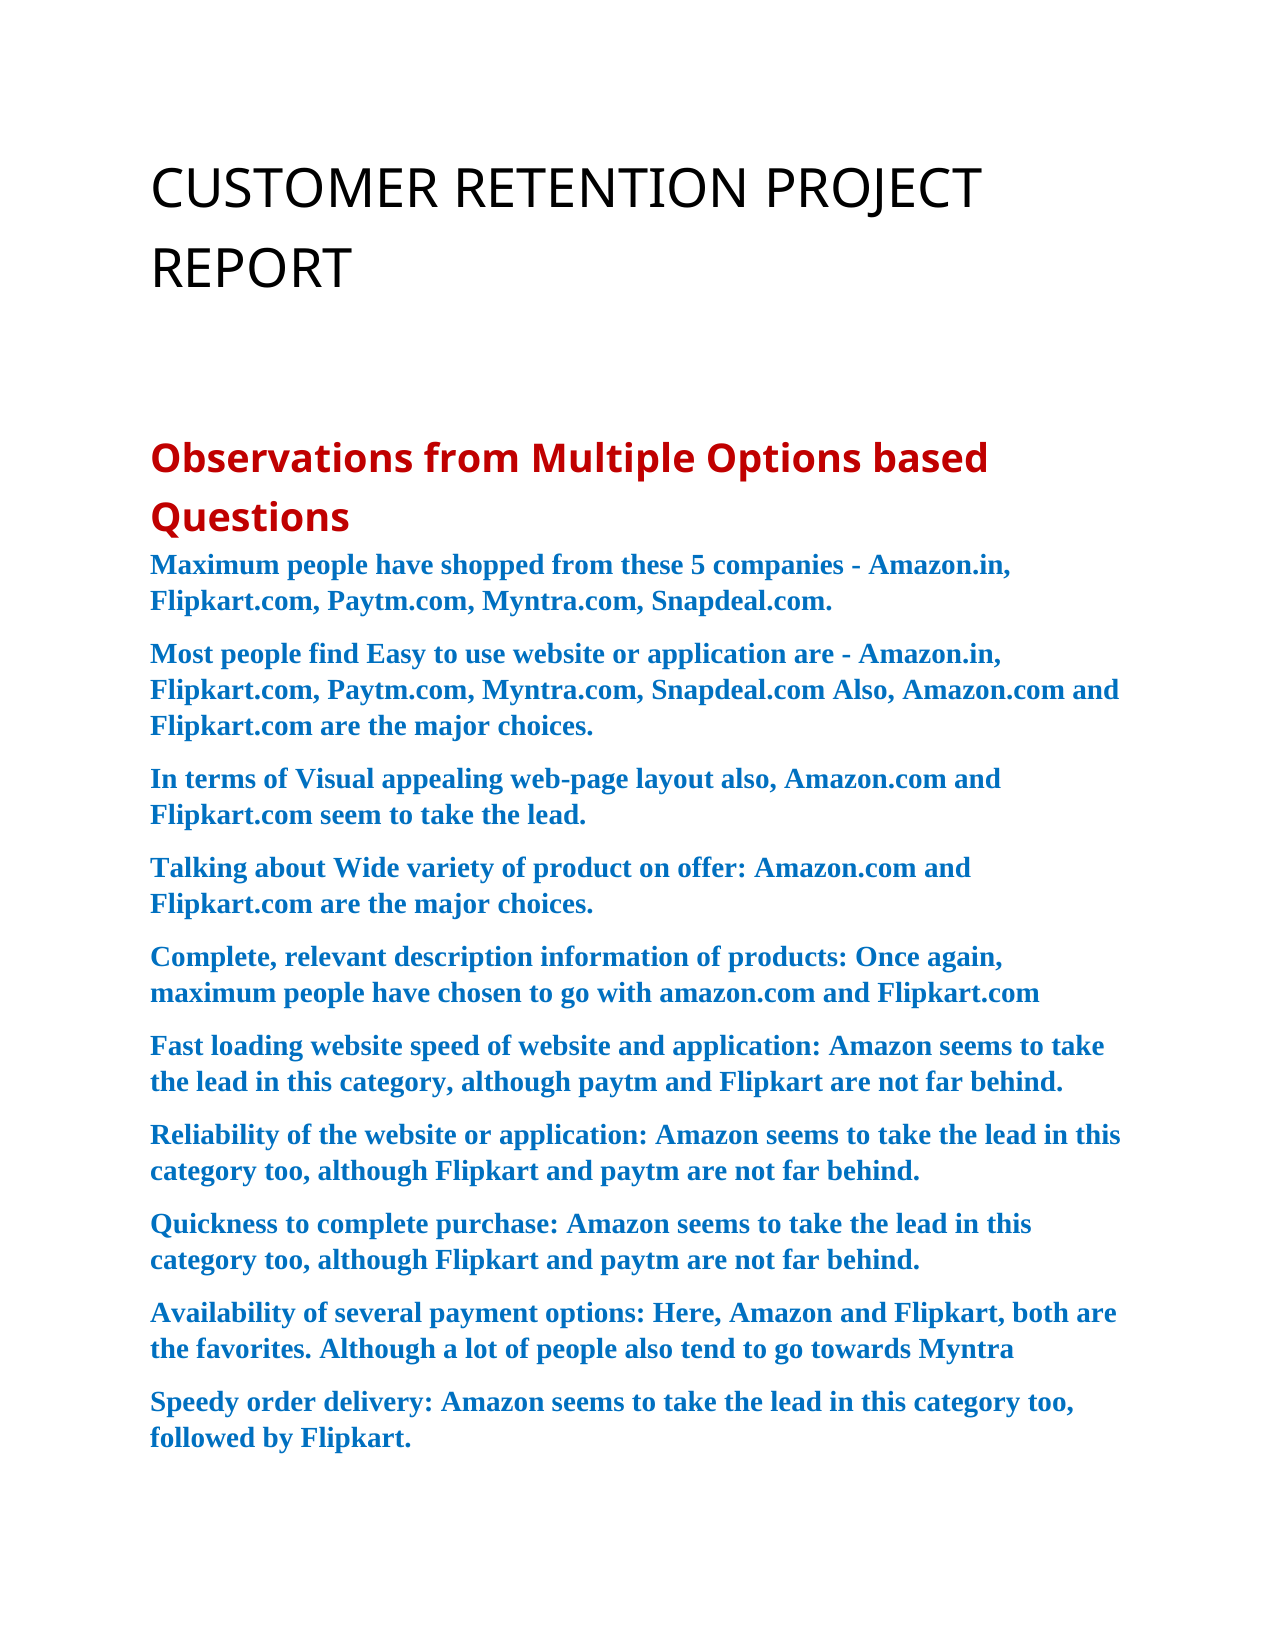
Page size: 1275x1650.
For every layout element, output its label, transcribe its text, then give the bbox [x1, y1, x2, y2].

text Most people find Easy to use website or application are - Amazon.in, Flipkart.com, Paytm.com, Myntra.com, Snapdeal.com Also, Amazon.com and Flipkart.com are the major choices. [150, 636, 1125, 742]
text Reliability of the website or application: Amazon seems to take the lead in this category too, although Flipkart and paytm are not far behind. [150, 1117, 1125, 1186]
text Speedy order delivery: Amazon seems to take the lead in this category too, followed by Flipkart. [150, 1384, 1125, 1453]
text Maximum people have shopped from these 5 companies - Amazon.in, Flipkart.com, Paytm.com, Myntra.com, Snapdeal.com. [150, 547, 1125, 617]
text Availability of several payment options: Here, Amazon and Flipkart, both are the favorites. Although a lot of people also tend to go towards Myntra [150, 1295, 1125, 1364]
text Quickness to complete purchase: Amazon seems to take the lead in this category too, although Flipkart and paytm are not far behind. [150, 1206, 1125, 1275]
text CUSTOMER RETENTION PROJECT REPORT [150, 150, 1125, 303]
text Complete, relevant description information of products: Once again, maximum people have chosen to go with amazon.com and Flipkart.com [150, 939, 1125, 1008]
text Talking about Wide variety of product on offer: Amazon.com and Flipkart.com are the major choices. [150, 850, 1125, 919]
text In terms of Visual appealing web-page layout also, Amazon.com and Flipkart.com seem to take the lead. [150, 761, 1125, 831]
subtitle Observations from Multiple Options based Questions [150, 430, 1125, 543]
text Fast loading website speed of website and application: Amazon seems to take the lead in this category, although paytm and Flipkart are not far behind. [150, 1028, 1125, 1097]
